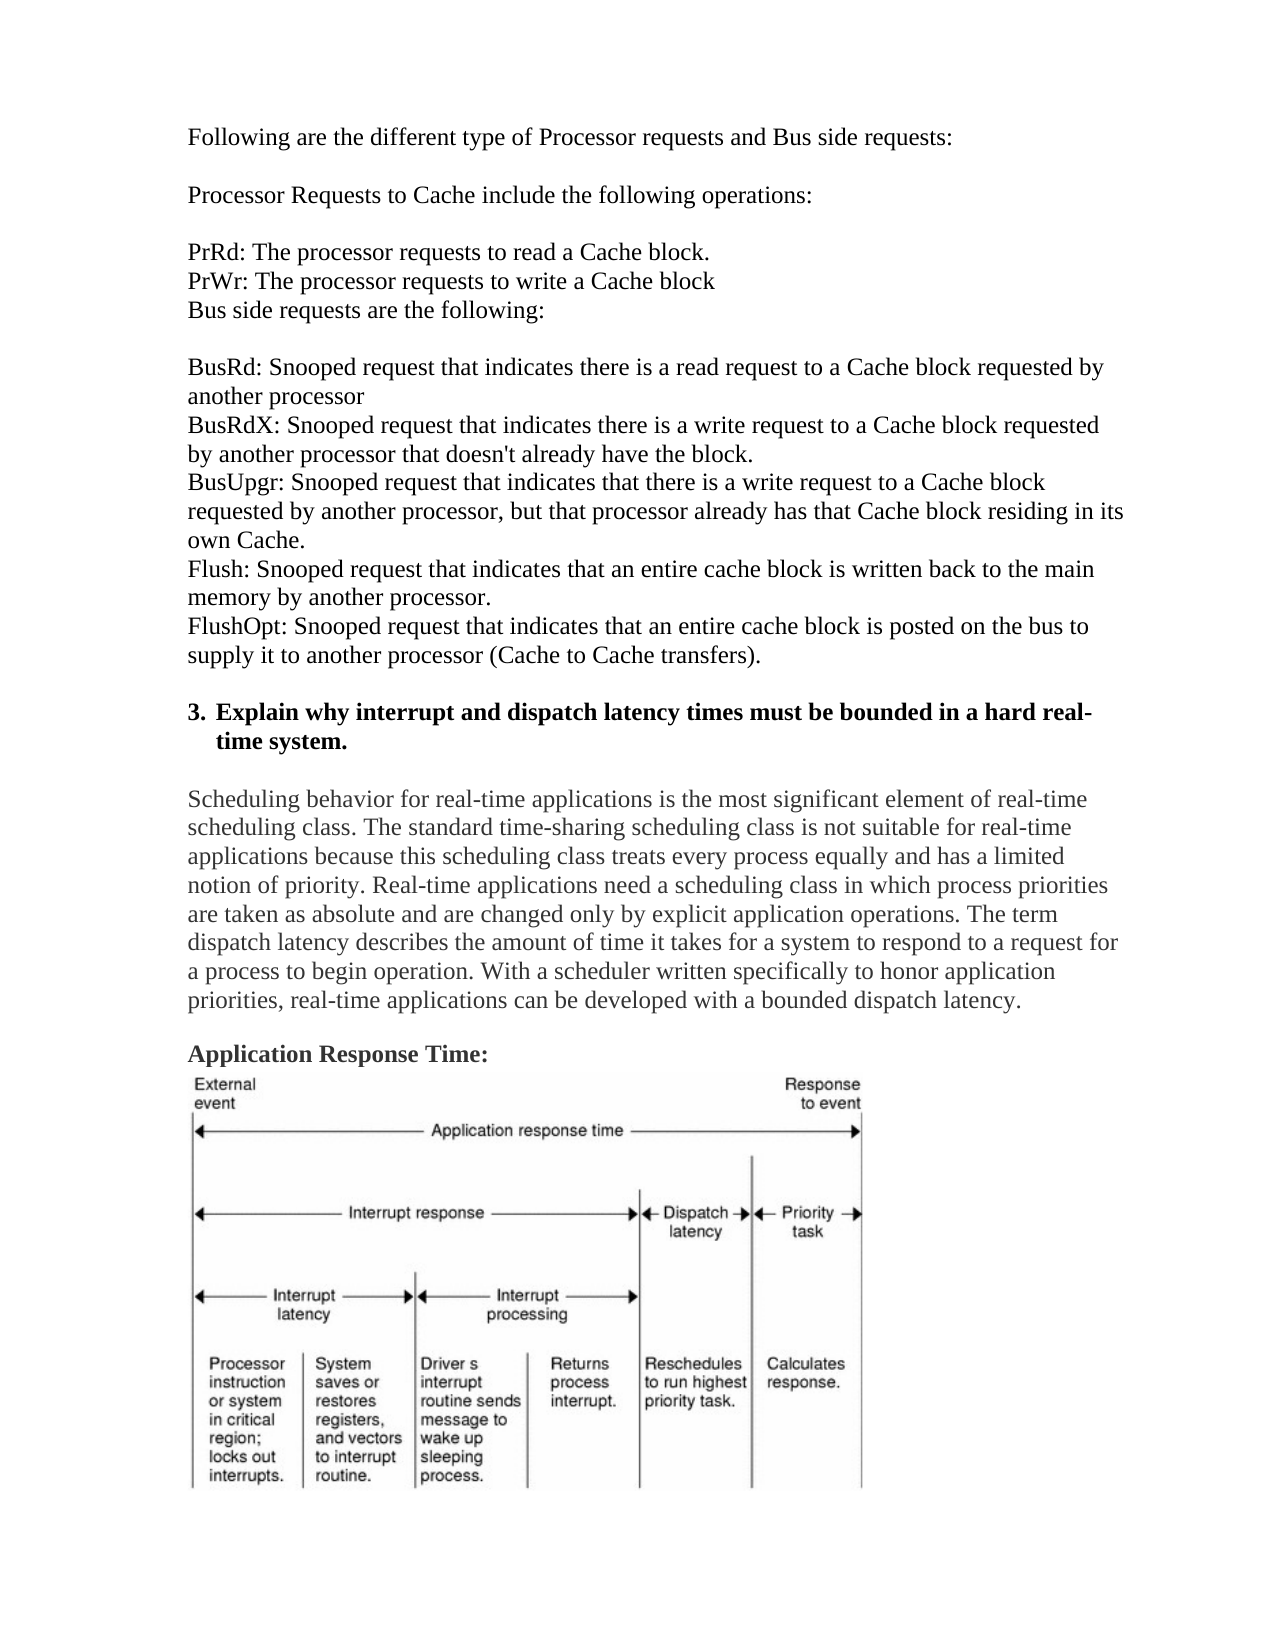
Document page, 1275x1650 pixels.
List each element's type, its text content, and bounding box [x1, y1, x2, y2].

picture [187, 1067, 872, 1499]
text Flush: Snooped request that indicates that an entire cache block is written back to the main memory by another processor. [187, 554, 1125, 611]
text Bus side requests are the following: [187, 295, 1125, 324]
text Following are the different type of Processor requests and Bus side requests: [187, 122, 1125, 151]
list Explain why interrupt and dispatch latency times must be bounded in a hard real-time system. [187, 697, 1125, 755]
text PrRd: The processor requests to read a Cache block. [187, 237, 1125, 266]
text PrWr: The processor requests to write a Cache block [187, 266, 1125, 295]
text Application Response Time: [187, 1039, 1125, 1067]
text BusRdX: Snooped request that indicates there is a write request to a Cache block requested by another processor that doesn't already have the block. [187, 410, 1125, 467]
text FlushOpt: Snooped request that indicates that an entire cache block is posted on the bus to supply it to another processor (Cache to Cache transfers). [187, 611, 1125, 669]
text Processor Requests to Cache include the following operations: [187, 180, 1125, 209]
text Scheduling behavior for real-time applications is the most significant element of real-time scheduling class. The standard time-sharing scheduling class is not suitable for real-time applications because this scheduling class treats every process equally and has a limited notion of priority. Real-time applications need a scheduling class in which process priorities are taken as absolute and are changed only by explicit application operations. The term dispatch latency describes the amount of time it takes for a system to respond to a request for a process to begin operation. With a scheduler written specifically to honor application priorities, real-time applications can be developed with a bounded dispatch latency. [187, 784, 1125, 1014]
text BusRd: Snooped request that indicates there is a read request to a Cache block requested by another processor [187, 352, 1125, 410]
text BusUpgr: Snooped request that indicates that there is a write request to a Cache block requested by another processor, but that processor already has that Cache block residing in its own Cache. [187, 467, 1125, 554]
